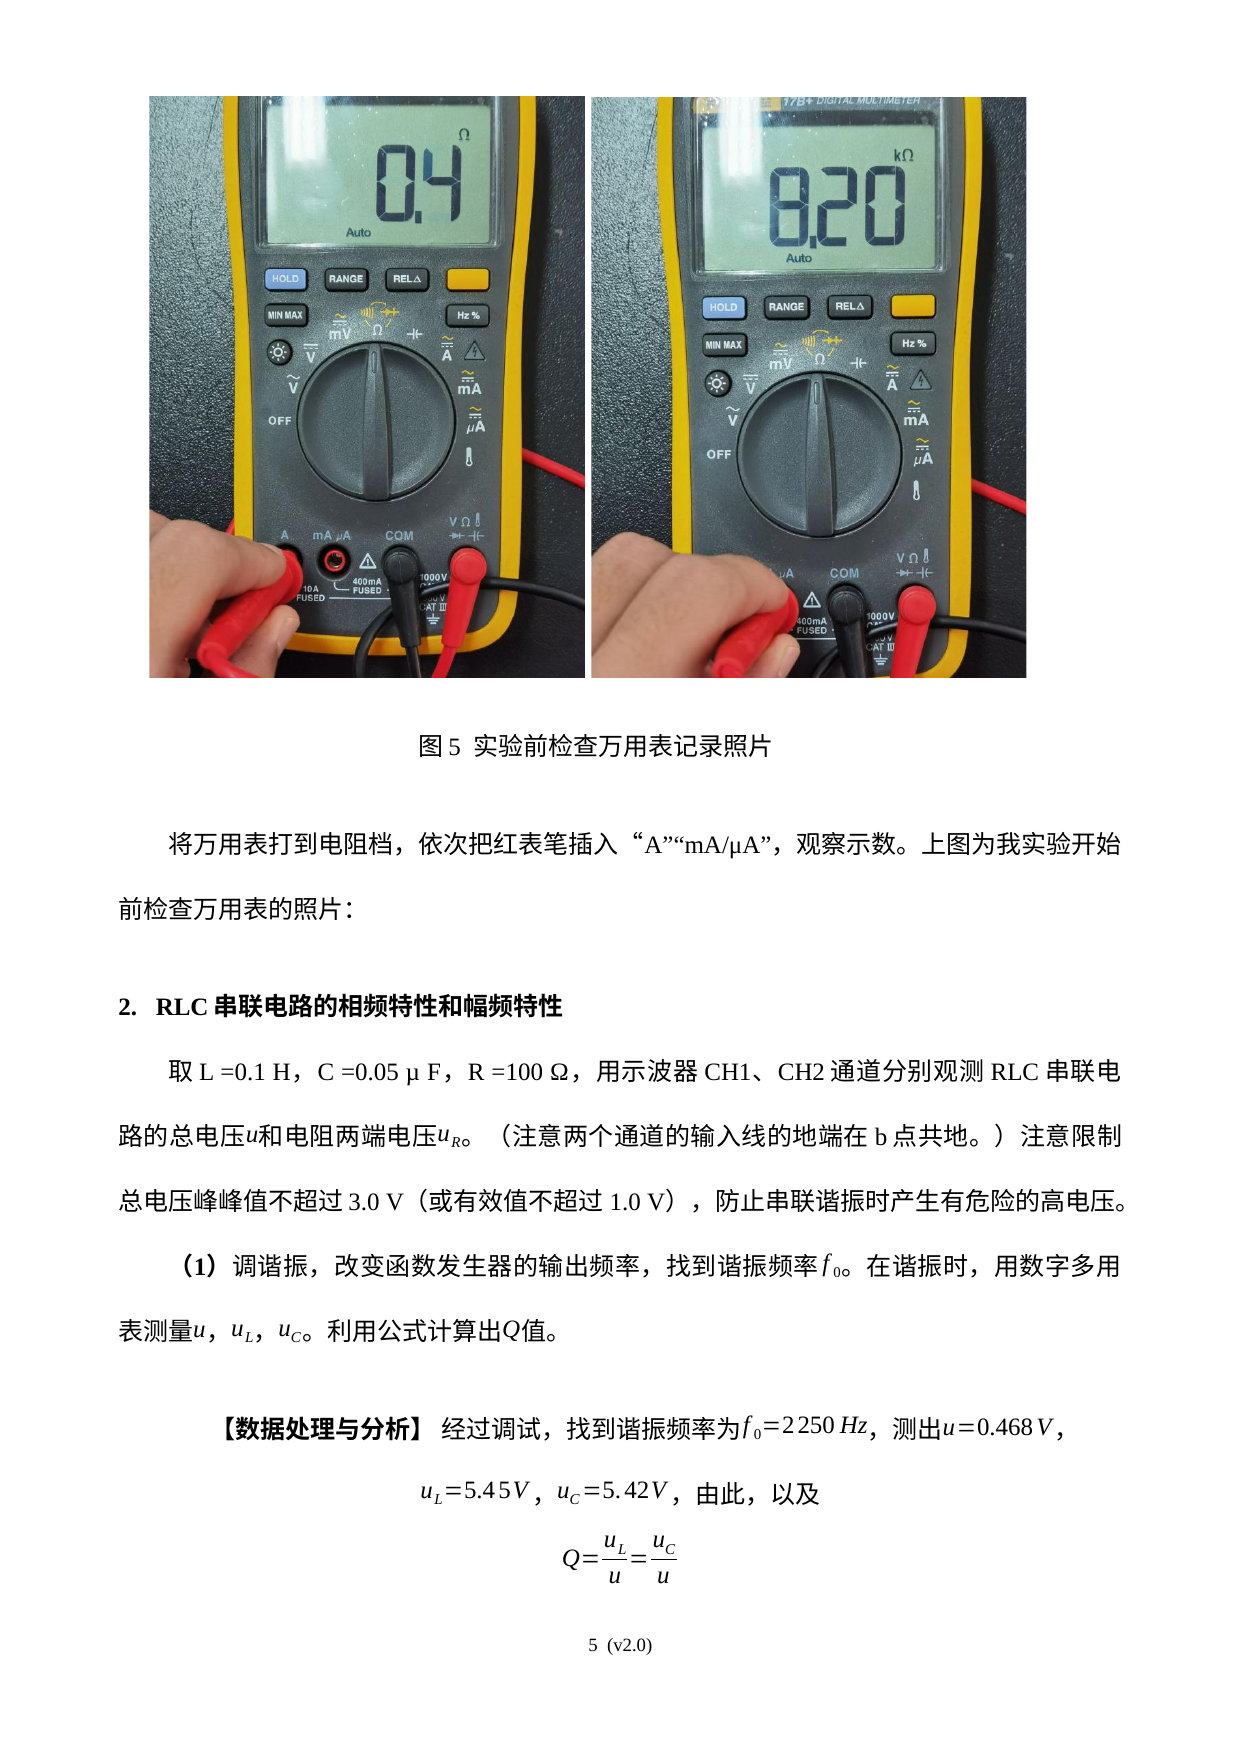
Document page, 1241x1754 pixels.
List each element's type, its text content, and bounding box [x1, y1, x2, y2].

list RLC串联电路的相频特性和幅频特性 [118, 972, 1122, 1037]
picture [149, 96, 585, 678]
list 将万用表打到电阻档，依次把红表笔插入“A”“mA/μA”，观察示数。上图为我实验开始前检查万用表的照片： [118, 810, 1122, 940]
text （1）调谐振，改变函数发生器的输出频率，找到谐振频率。在谐振时，用数字多用表测量，，。利用公式计算出值。 [118, 1232, 1122, 1362]
text 取L =0.1 H，C =0.05 µ F，R =100 Ω，用示波器CH1、CH2通道分别观测RLC串联电路的总电压和电阻两端电压。（注意两个通道的输入线的地端在b点共地。）注意限制总电压峰峰值不超过3.0 V（或有效值不超过 1.0 V），防止串联谐振时产生有危险的高电压。 [118, 1037, 1122, 1232]
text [118, 1395, 1122, 1590]
picture [591, 97, 1027, 678]
text 图5 实验前检查万用表记录照片 [118, 712, 1122, 777]
